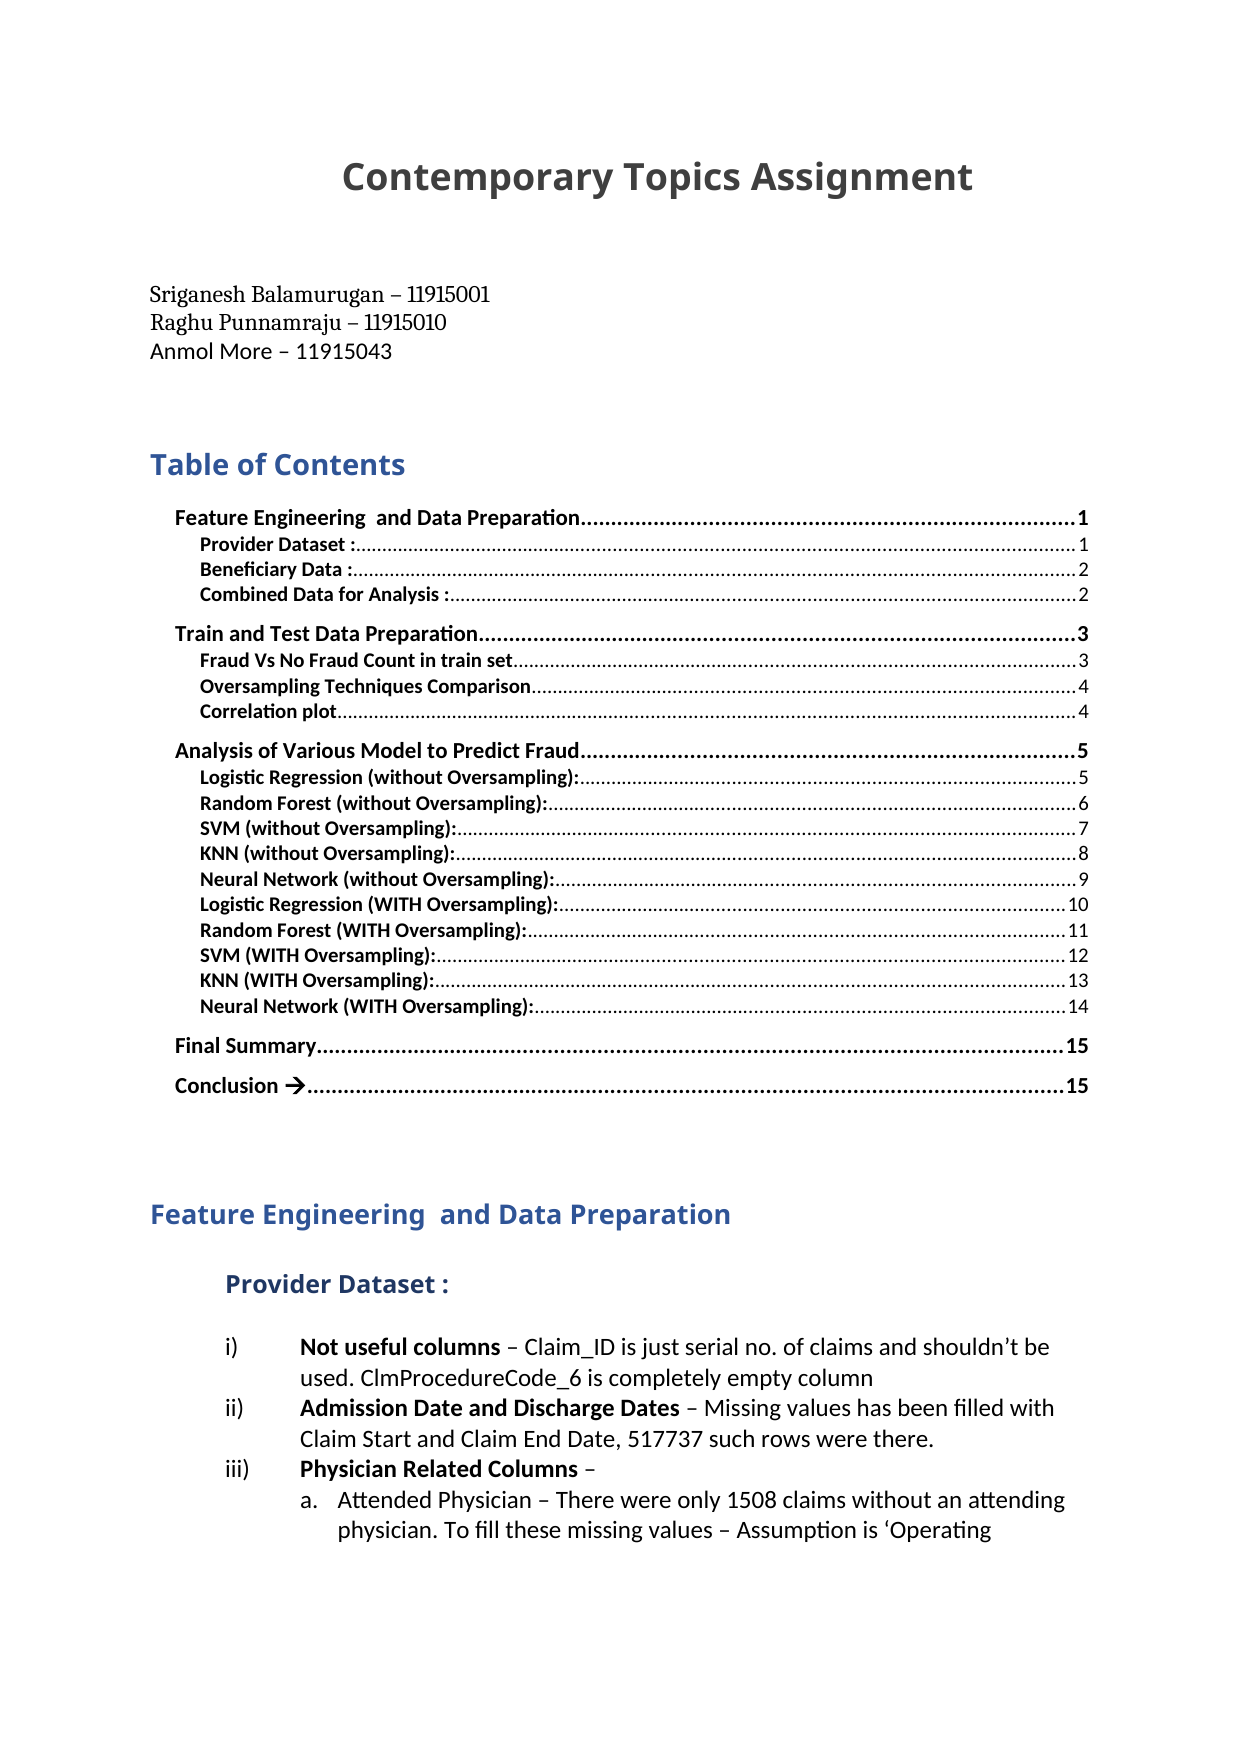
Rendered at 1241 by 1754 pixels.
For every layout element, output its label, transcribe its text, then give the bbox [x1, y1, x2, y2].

list Physician Related Columns – [225, 1453, 1090, 1484]
list Admission Date and Discharge Dates – Missing values has been filled with Claim Start and Claim End Date, 517737 such rows were there. [225, 1392, 1090, 1453]
text Raghu Punnamraju – 11915010 [150, 308, 1090, 336]
text Anmol More – 11915043 [150, 336, 1090, 365]
text Sriganesh Balamurugan – 11915001 [150, 281, 1090, 308]
subtitle Feature Engineering and Data Preparation [150, 1195, 1090, 1232]
subtitle Provider Dataset : [150, 1267, 1090, 1301]
list Not useful columns – Claim_ID is just serial no. of claims and shouldn’t be used. ClmProcedureCode_6 is completely empty column [225, 1331, 1090, 1392]
text Contemporary Topics Assignment [150, 150, 1090, 201]
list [300, 1484, 1090, 1545]
